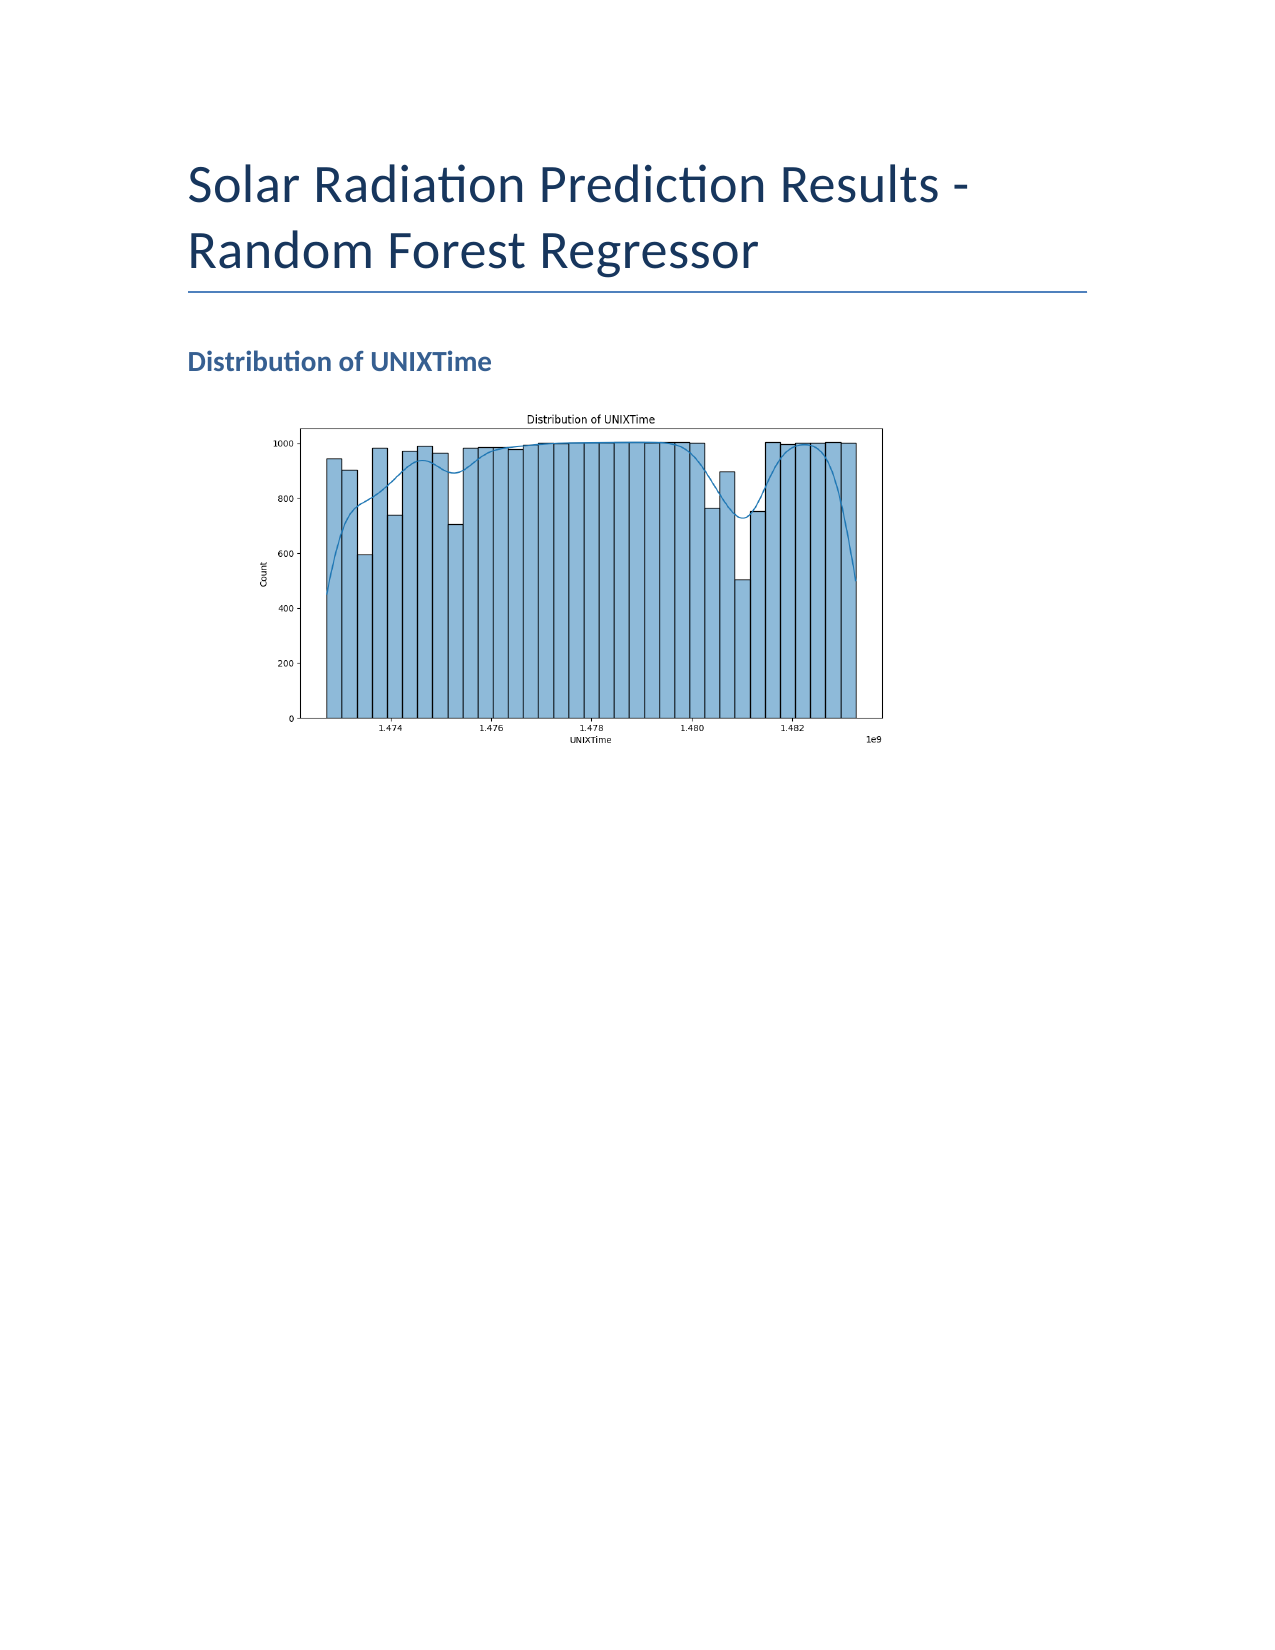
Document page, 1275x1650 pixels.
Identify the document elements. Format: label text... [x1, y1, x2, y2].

title Solar Radiation Prediction Results - Random Forest Regressor [187, 150, 1087, 293]
picture [206, 383, 957, 759]
subtitle Distribution of UNIXTime [187, 343, 1087, 378]
